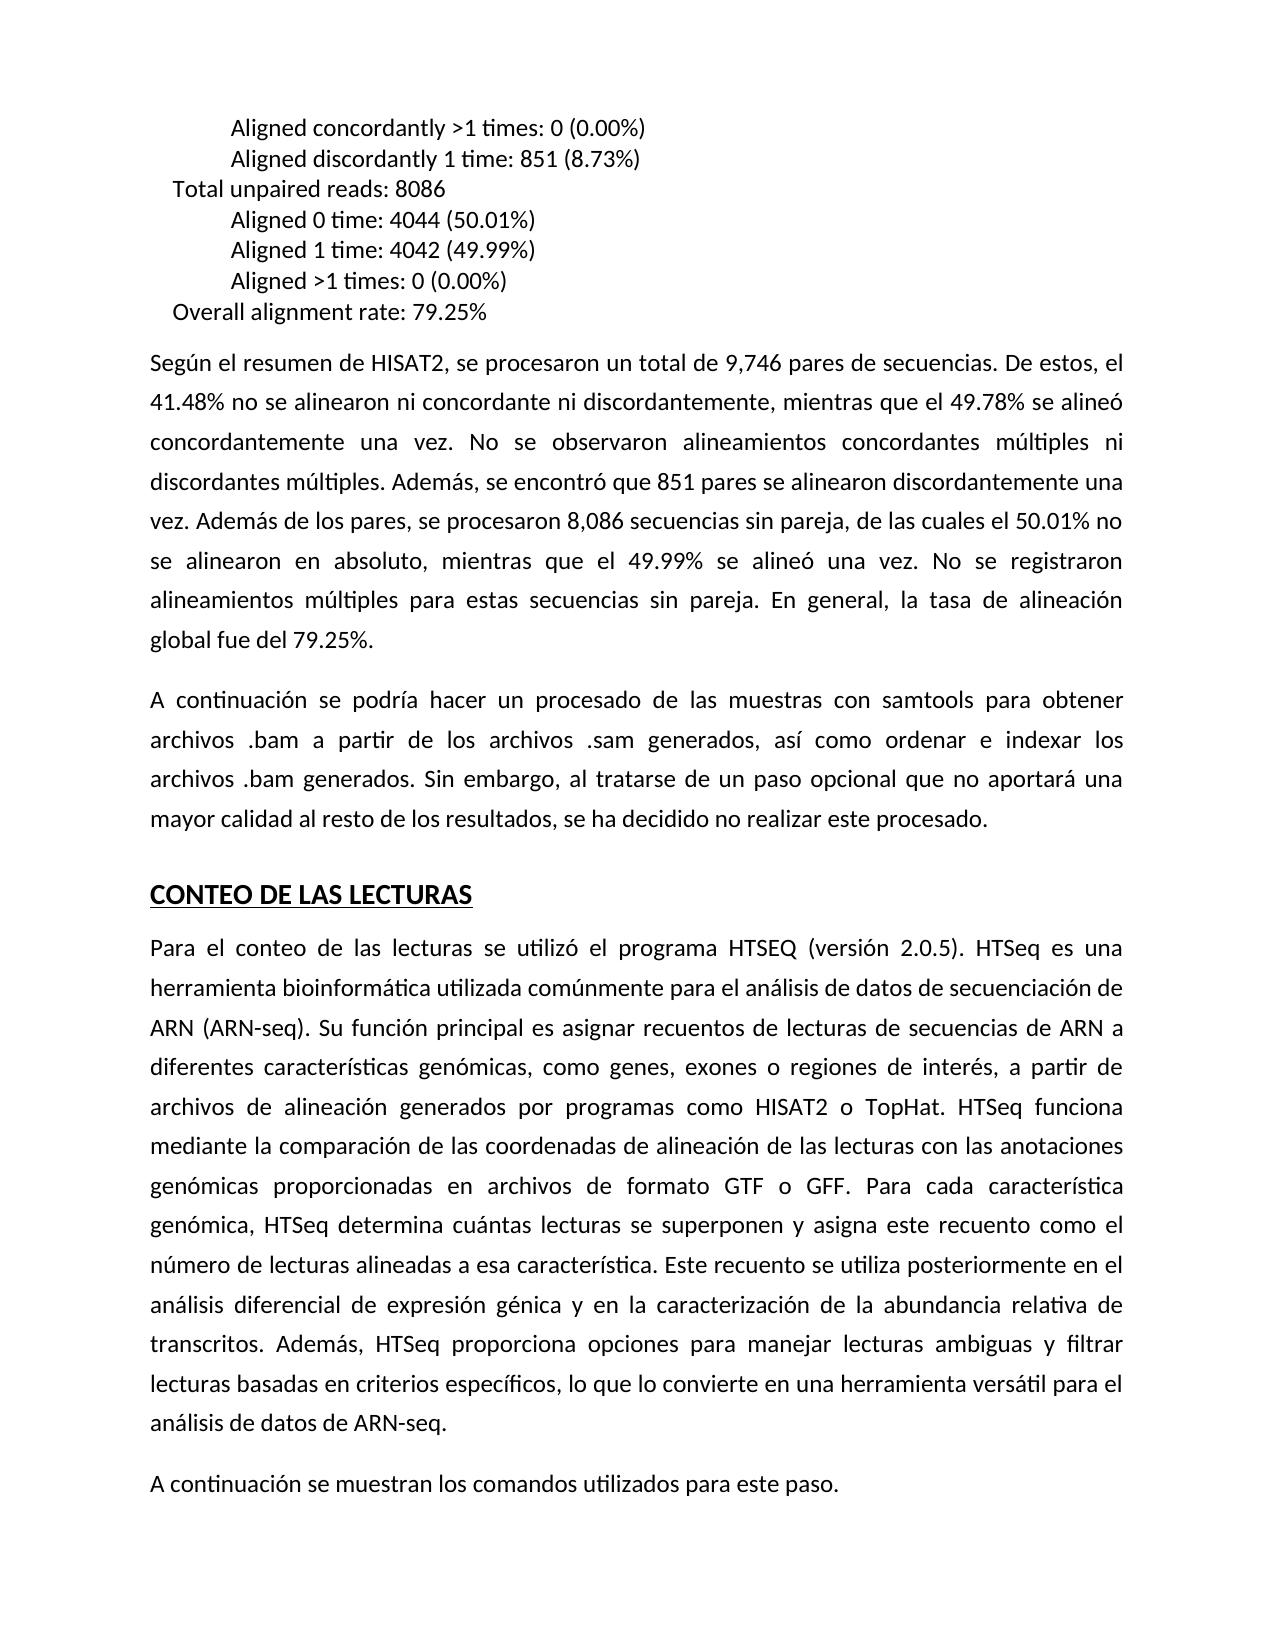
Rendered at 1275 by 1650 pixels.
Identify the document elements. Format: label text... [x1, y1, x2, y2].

text Aligned discordantly 1 time: 851 (8.73%) [150, 143, 1125, 173]
text Aligned >1 times: 0 (0.00%) [150, 265, 1125, 296]
subtitle CONTEO DE LAS LECTURAS [150, 876, 1125, 912]
text Aligned 1 time: 4042 (49.99%) [150, 234, 1125, 265]
text Aligned concordantly >1 times: 0 (0.00%) [150, 112, 1125, 143]
text Para el conteo de las lecturas se utilizó el programa HTSEQ (versión 2.0.5). HTSeq es una herramienta bioinformática utilizada comúnmente para el análisis de datos de secuenciación de ARN (ARN-seq). Su función principal es asignar recuentos de lecturas de secuencias de ARN a diferentes características genómicas, como genes, exones o regiones de interés, a partir de archivos de alineación generados por programas como HISAT2 o TopHat. HTSeq funciona mediante la comparación de las coordenadas de alineación de las lecturas con las anotaciones genómicas proporcionadas en archivos de formato GTF o GFF. Para cada característica genómica, HTSeq determina cuántas lecturas se superponen y asigna este recuento como el número de lecturas alineadas a esa característica. Este recuento se utiliza posteriormente en el análisis diferencial de expresión génica y en la caracterización de la abundancia relativa de transcritos. Además, HTSeq proporciona opciones para manejar lecturas ambiguas y filtrar lecturas basadas en criterios específicos, lo que lo convierte en una herramienta versátil para el análisis de datos de ARN-seq. [150, 933, 1125, 1438]
text Overall alignment rate: 79.25% [150, 296, 1125, 326]
text Total unpaired reads: 8086 [150, 173, 1125, 204]
text A continuación se muestran los comandos utilizados para este paso. [150, 1468, 1125, 1498]
text Según el resumen de HISAT2, se procesaron un total de 9,746 pares de secuencias. De estos, el 41.48% no se alinearon ni concordante ni discordantemente, mientras que el 49.78% se alineó concordantemente una vez. No se observaron alineamientos concordantes múltiples ni discordantes múltiples. Además, se encontró que 851 pares se alinearon discordantemente una vez. Además de los pares, se procesaron 8,086 secuencias sin pareja, de las cuales el 50.01% no se alinearon en absoluto, mientras que el 49.99% se alineó una vez. No se registraron alineamientos múltiples para estas secuencias sin pareja. En general, la tasa de alineación global fue del 79.25%. [150, 347, 1125, 654]
text A continuación se podría hacer un procesado de las muestras con samtools para obtener archivos .bam a partir de los archivos .sam generados, así como ordenar e indexar los archivos .bam generados. Sin embargo, al tratarse de un paso opcional que no aportará una mayor calidad al resto de los resultados, se ha decidido no realizar este procesado. [150, 684, 1125, 834]
text Aligned 0 time: 4044 (50.01%) [150, 204, 1125, 234]
